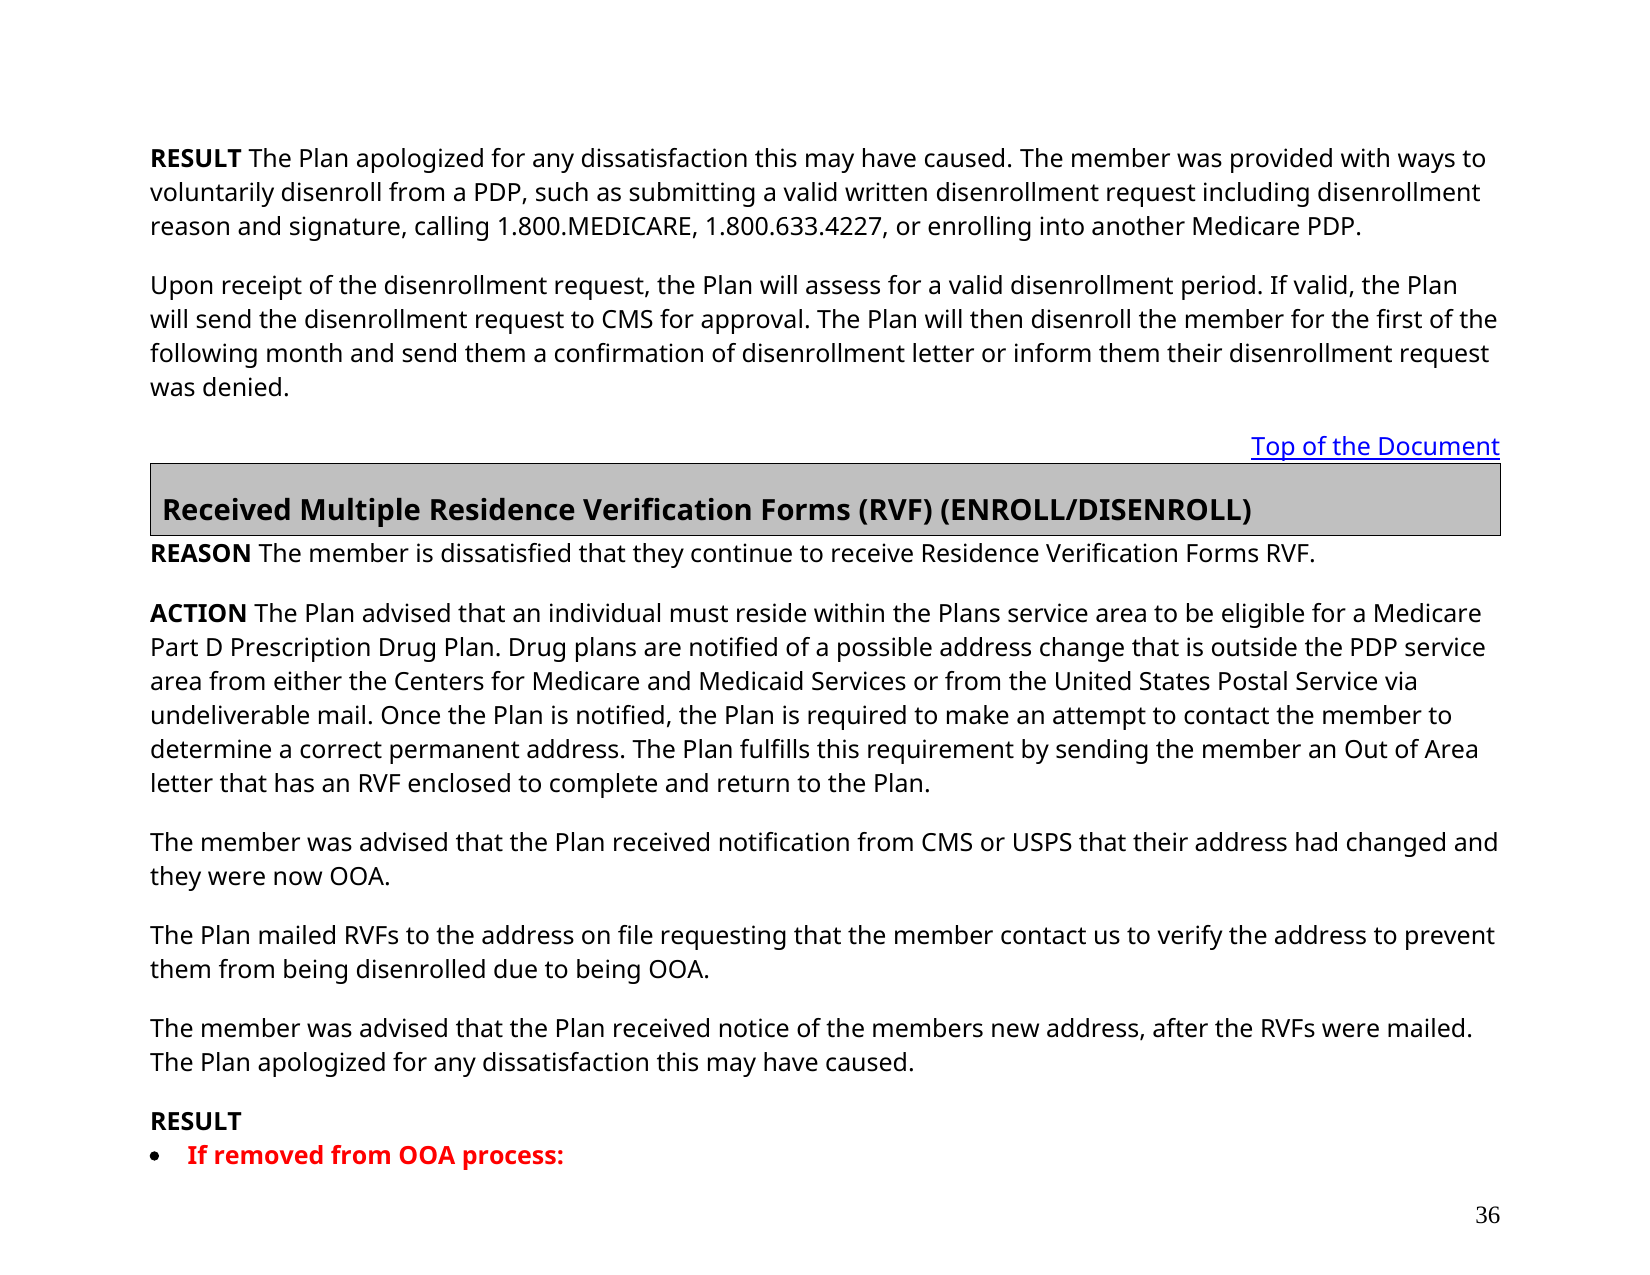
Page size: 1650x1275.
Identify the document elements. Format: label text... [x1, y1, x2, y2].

text ACTION The Plan advised that an individual must reside within the Plans service area to be eligible for a Medicare Part D Prescription Drug Plan. Drug plans are notified of a possible address change that is outside the PDP service area from either the Centers for Medicare and Medicaid Services or from the United States Postal Service via undeliverable mail. Once the Plan is notified, the Plan is required to make an attempt to contact the member to determine a correct permanent address. The Plan fulfills this requirement by sending the member an Out of Area letter that has an RVF enclosed to complete and return to the Plan. [150, 595, 1500, 799]
text RESULT [150, 1104, 1500, 1138]
text The member was advised that the Plan received notice of the members new address, after the RVFs were mailed. The Plan apologized for any dissatisfaction this may have caused. [150, 1011, 1500, 1079]
text Upon receipt of the disenrollment request, the Plan will assess for a valid disenrollment period. If valid, the Plan will send the disenrollment request to CMS for approval. The Plan will then disenroll the member for the first of the following month and send them a confirmation of disenrollment letter or inform them their disenrollment request was denied. [150, 268, 1500, 404]
text Top of the Document [150, 429, 1500, 463]
table_header Received Multiple Residence Verification Forms (RVF) (ENROLL/DISENROLL) [151, 464, 1500, 535]
text The Plan mailed RVFs to the address on file requesting that the member contact us to verify the address to prevent them from being disenrolled due to being OOA. [150, 918, 1500, 986]
text RESULT The Plan apologized for any dissatisfaction this may have caused. The member was provided with ways to voluntarily disenroll from a PDP, such as submitting a valid written disenrollment request including disenrollment reason and signature, calling 1.800.MEDICARE, 1.800.633.4227, or enrolling into another Medicare PDP. [150, 141, 1500, 243]
text The member was advised that the Plan received notification from CMS or USPS that their address had changed and they were now OOA. [150, 824, 1500, 893]
list If removed from OOA process: [150, 1138, 1500, 1172]
text REASON The member is dissatisfied that they continue to receive Residence Verification Forms RVF. [150, 536, 1500, 570]
